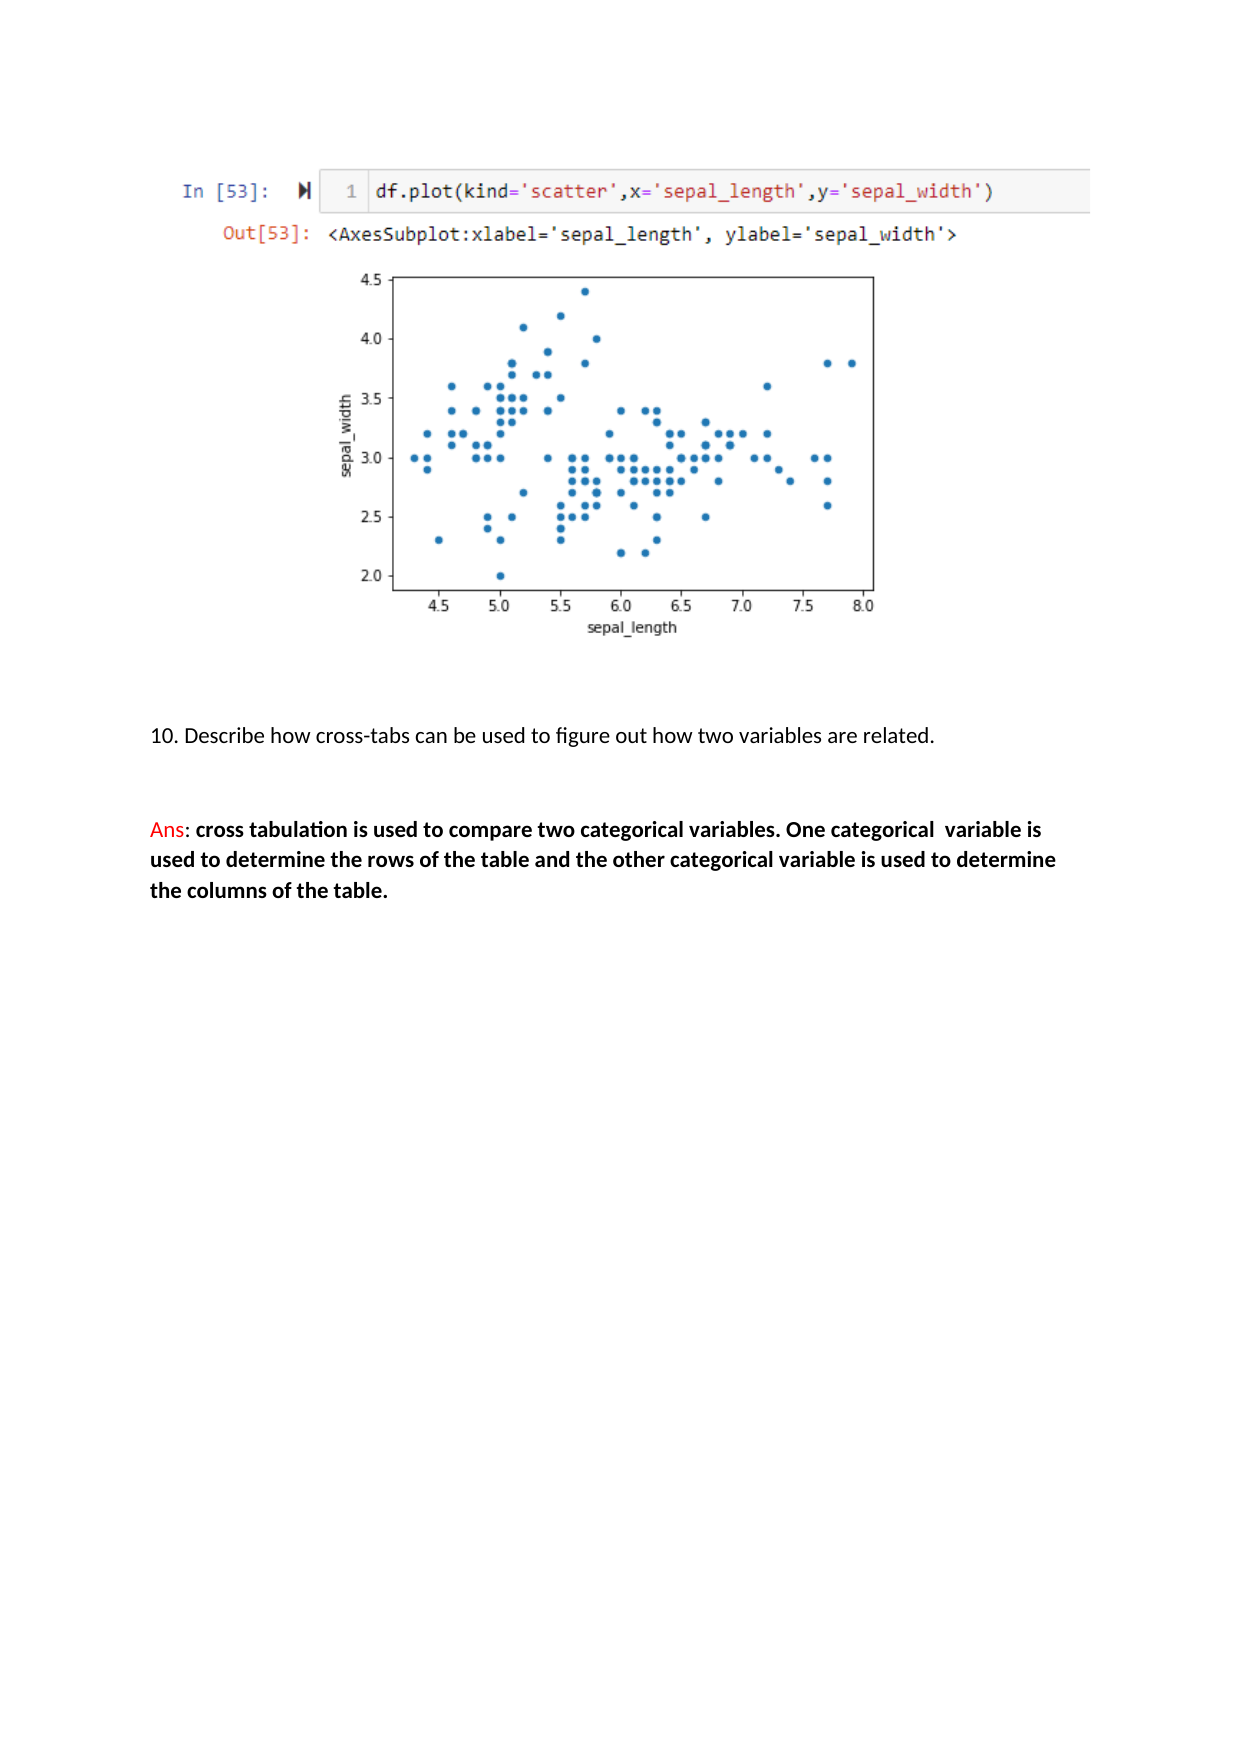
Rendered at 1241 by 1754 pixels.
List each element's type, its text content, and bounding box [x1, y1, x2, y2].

text Ans: cross tabulation is used to compare two categorical variables. One categorical variable is used to determine the rows of the table and the other categorical variable is used to determine the columns of the table. [150, 815, 1090, 904]
picture [150, 150, 1091, 656]
text 10. Describe how cross-tabs can be used to figure out how two variables are related. [150, 722, 1090, 750]
